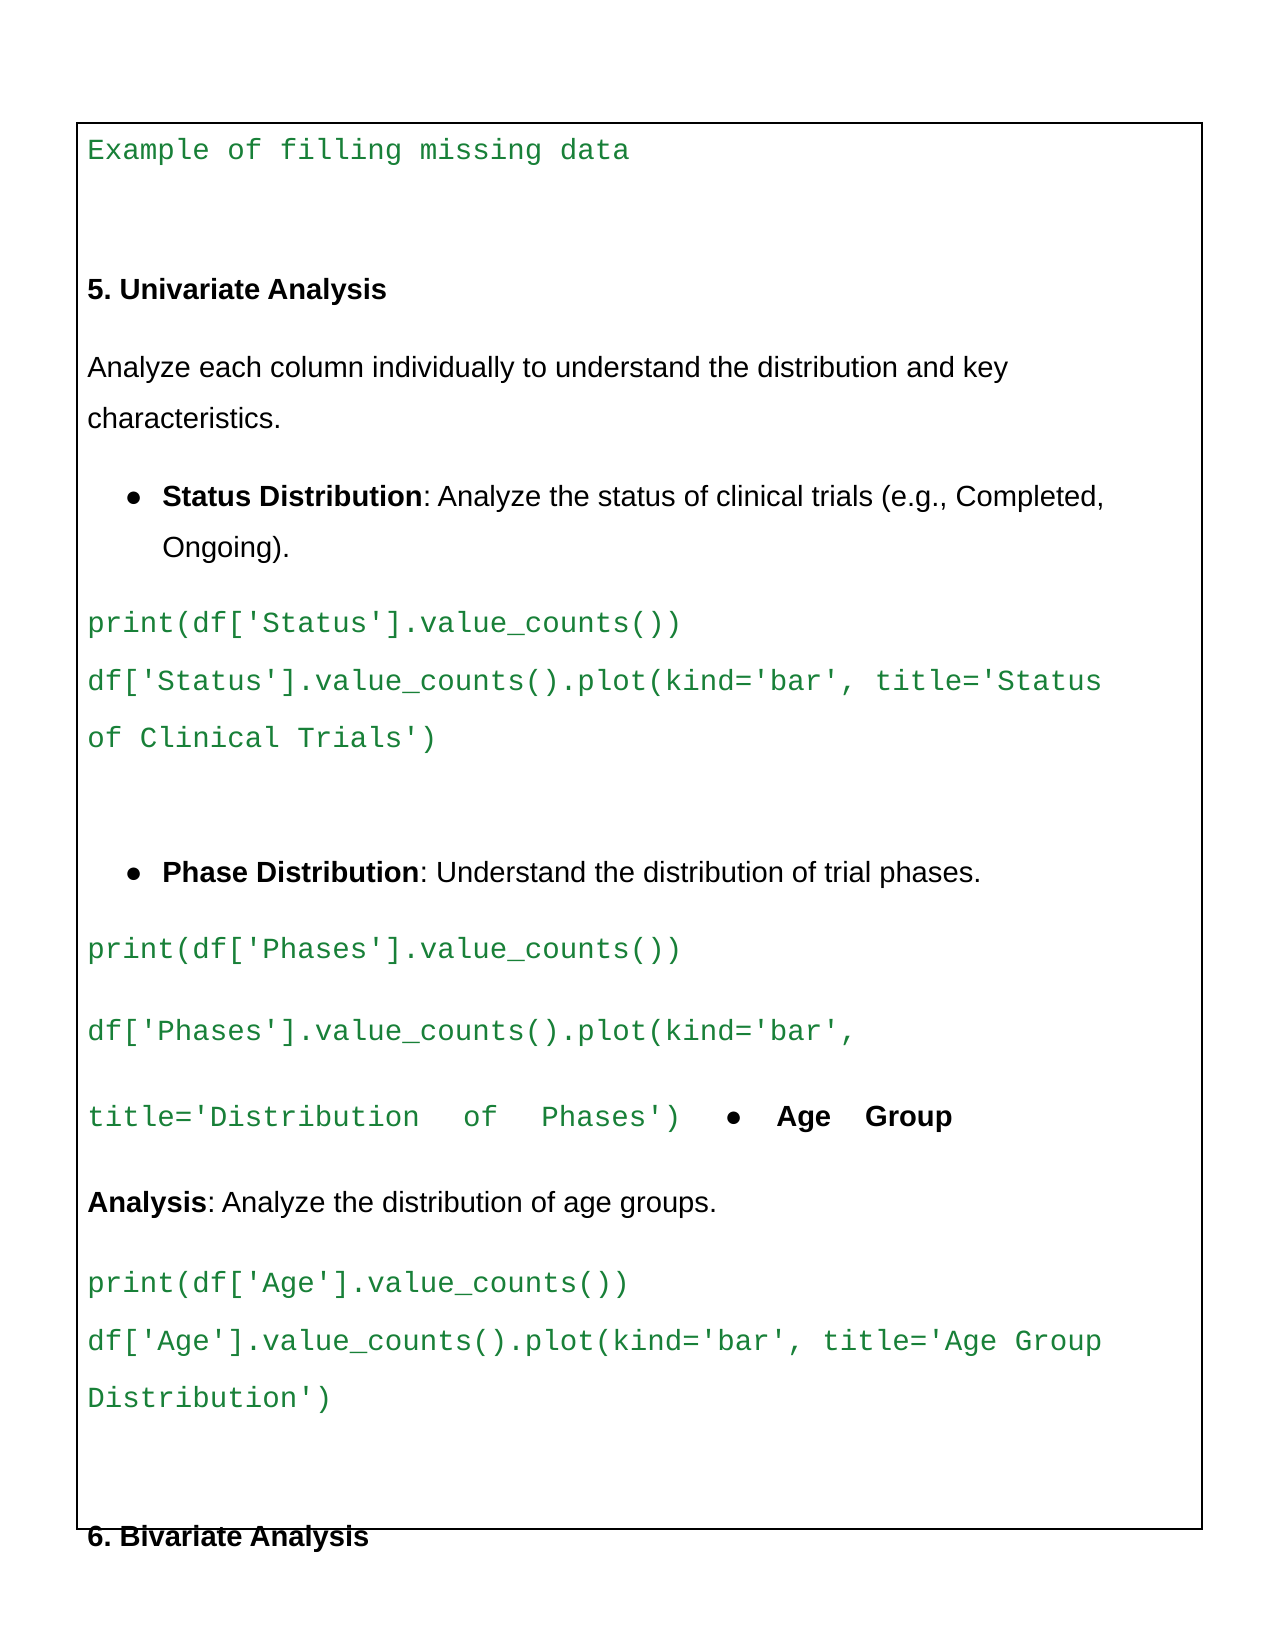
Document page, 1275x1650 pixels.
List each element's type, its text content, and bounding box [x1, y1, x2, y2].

table_header Example of filling missing data Univariate Analysis Analyze each column individually to understand the distribution and key characteristics. Status Distribution: Analyze the status of clinical trials (e.g., Completed, Ongoing). print(df['Status'].value_counts()) df['Status'].value_counts().plot(kind='bar', title='Status of Clinical Trials') Phase Distribution: Understand the distribution of trial phases. print(df['Phases'].value_counts()) df['Phases'].value_counts().plot(kind='bar', title='Distribution of Phases') ● Age Group Analysis: Analyze the distribution of age groups. print(df['Age'].value_counts()) df['Age'].value_counts().plot(kind='bar', title='Age Group Distribution') Bivariate Analysis [78, 124, 1201, 1528]
